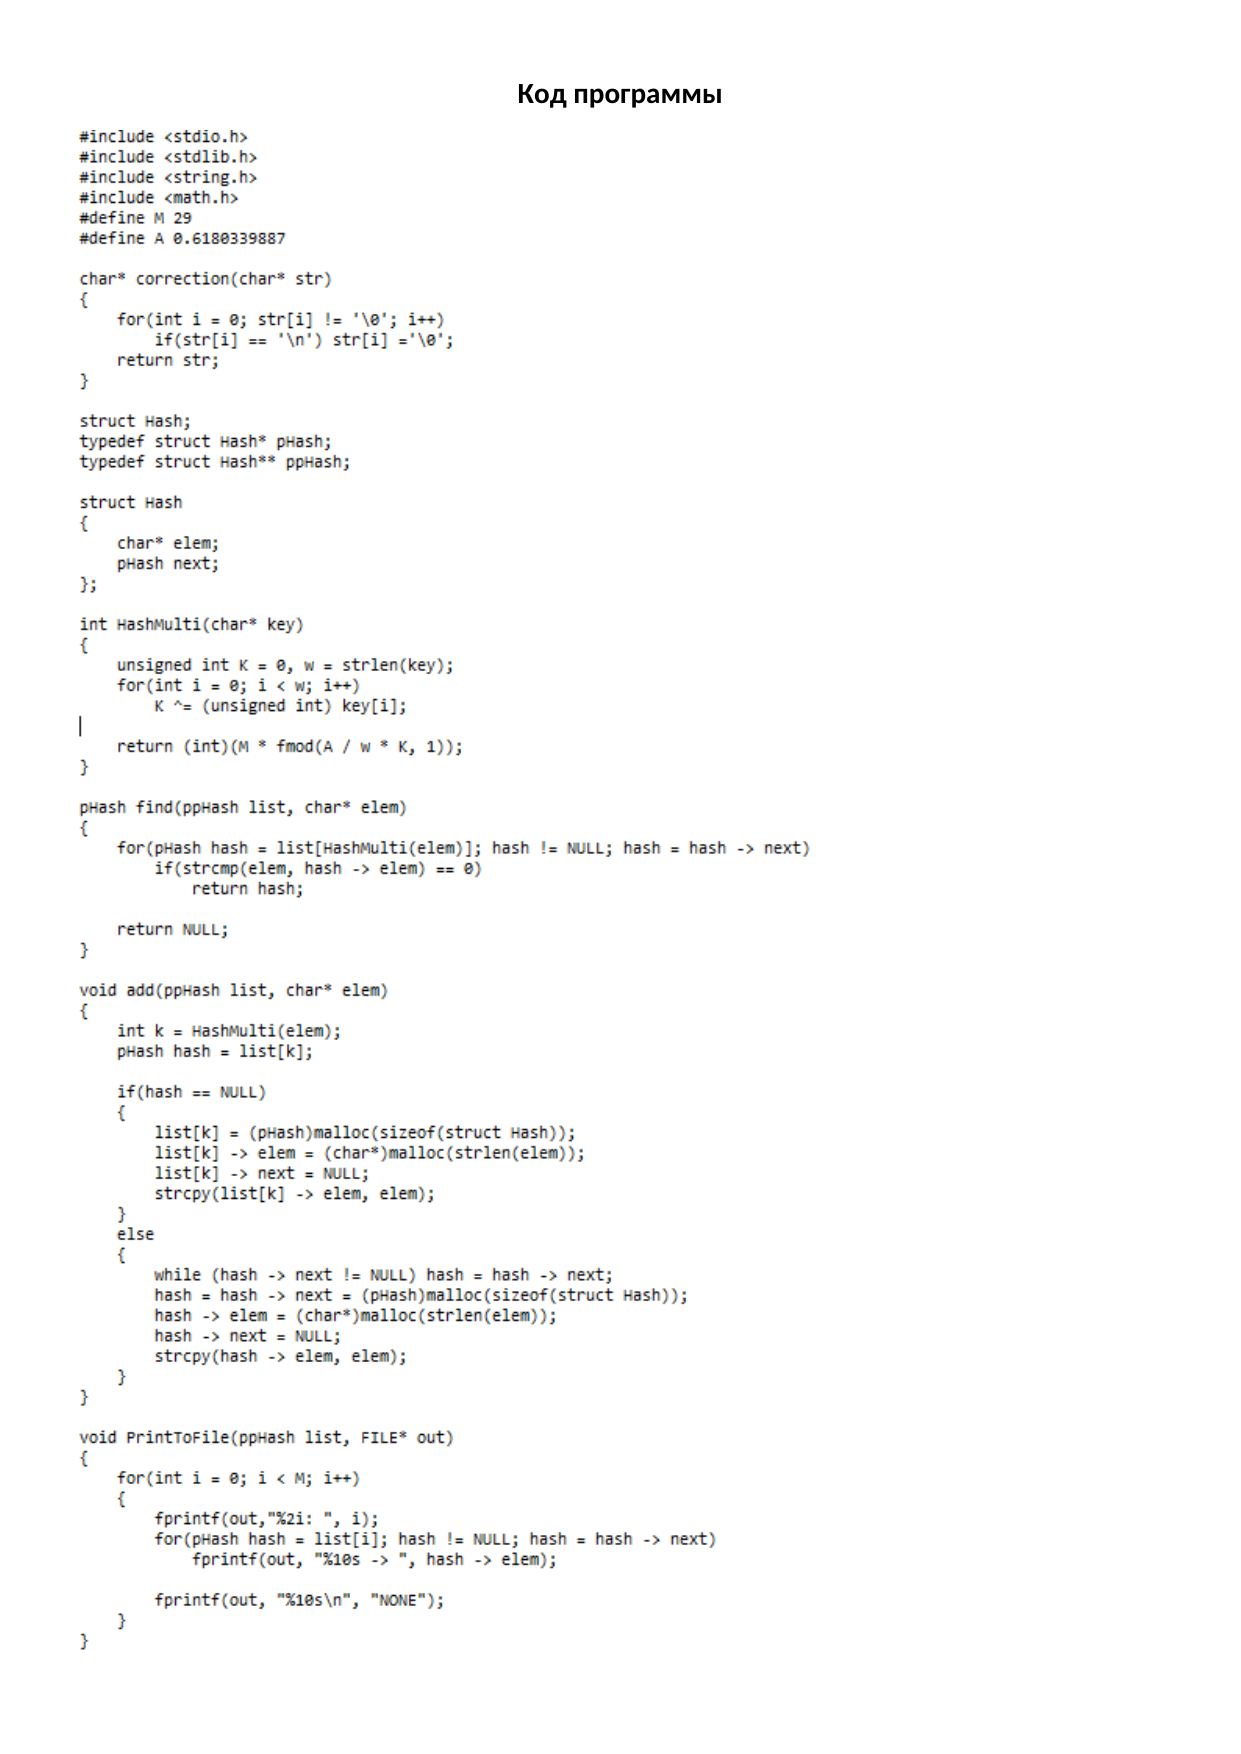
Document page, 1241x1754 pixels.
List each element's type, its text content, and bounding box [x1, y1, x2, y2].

picture [75, 130, 822, 1656]
text Код программы [75, 75, 1165, 111]
